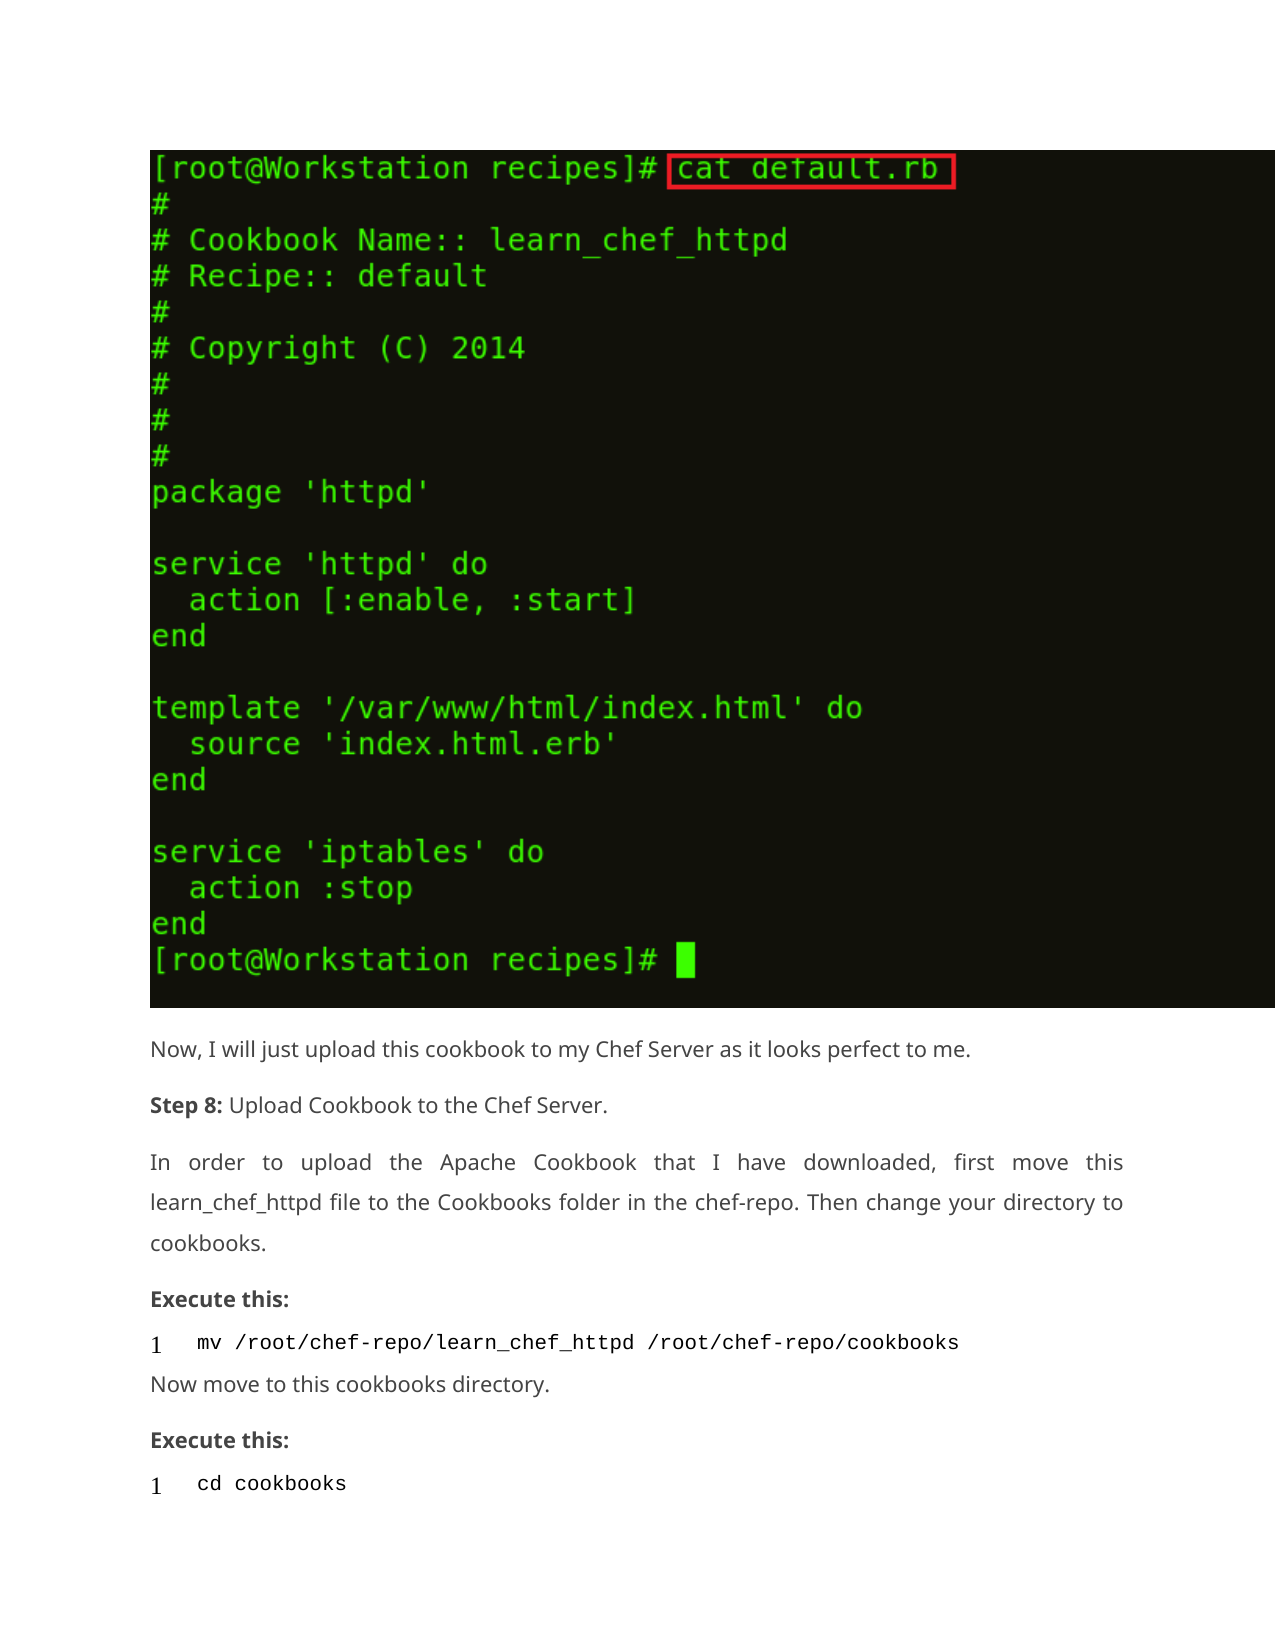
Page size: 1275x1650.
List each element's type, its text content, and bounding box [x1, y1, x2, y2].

table_header 1 [150, 1471, 197, 1500]
table_header cd cookbooks [197, 1471, 1275, 1500]
text Execute this: [150, 1273, 1125, 1314]
text Now move to this cookbooks directory. [150, 1358, 1125, 1399]
text Step 8: Upload Cookbook to the Chef Server. [150, 1080, 1125, 1120]
picture [150, 150, 1275, 1008]
text Execute this: [150, 1415, 1125, 1455]
table_header mv /root/chef-repo/learn_chef_httpd /root/chef-repo/cookbooks [197, 1330, 1275, 1358]
text In order to upload the Apache Cookbook that I have downloaded, first move this learn_chef_httpd file to the Cookbooks folder in the chef-repo. Then change your directory to cookbooks. [150, 1136, 1125, 1258]
text Now, I will just upload this cookbook to my Chef Server as it looks perfect to me. [150, 1023, 1125, 1064]
table_header 1 [150, 1330, 197, 1358]
